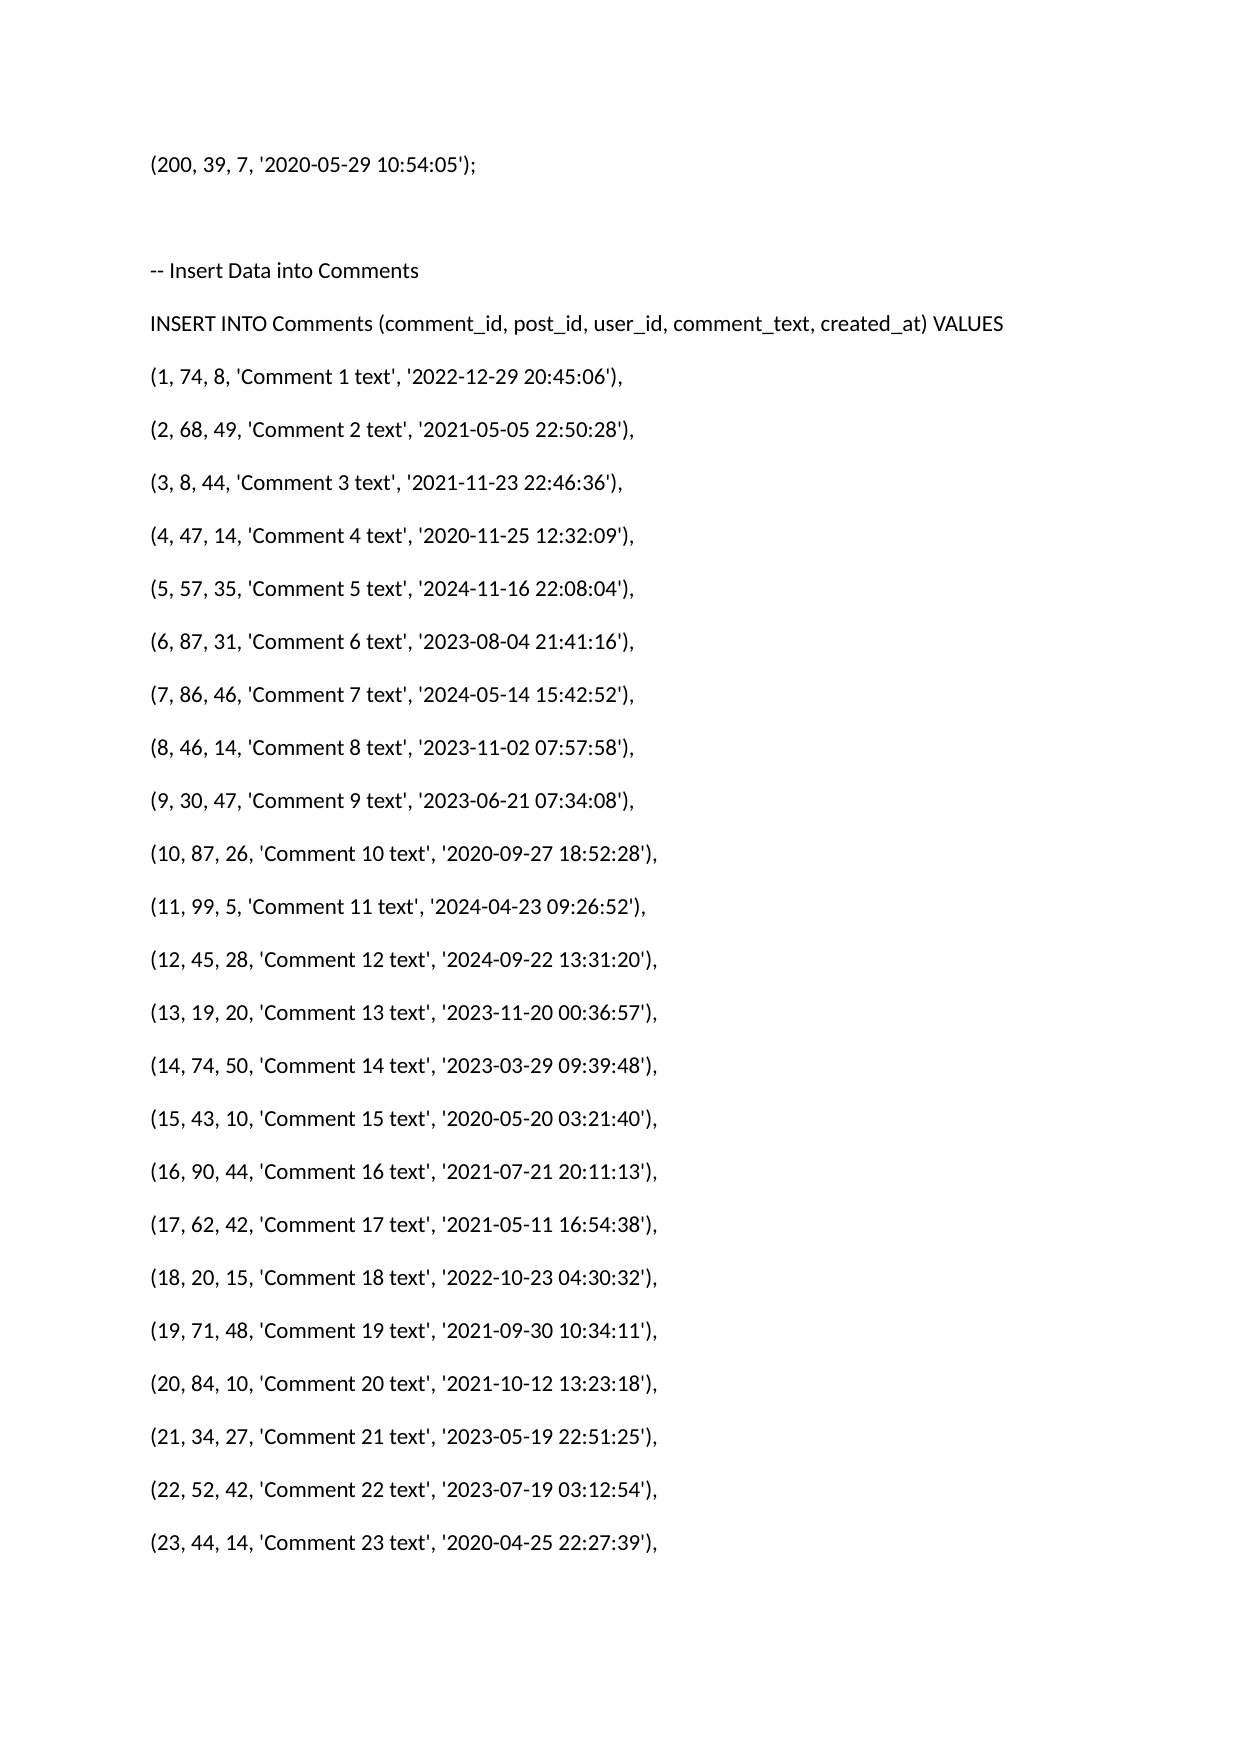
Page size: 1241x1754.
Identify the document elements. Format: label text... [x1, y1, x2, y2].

text -- Insert Data into Comments [150, 256, 1090, 284]
text (19, 71, 48, 'Comment 19 text', '2021-09-30 10:34:11'), [150, 1316, 1090, 1344]
text (23, 44, 14, 'Comment 23 text', '2020-04-25 22:27:39'), [150, 1528, 1090, 1557]
text (3, 8, 44, 'Comment 3 text', '2021-11-23 22:46:36'), [150, 468, 1090, 496]
text (18, 20, 15, 'Comment 18 text', '2022-10-23 04:30:32'), [150, 1263, 1090, 1291]
text (2, 68, 49, 'Comment 2 text', '2021-05-05 22:50:28'), [150, 415, 1090, 443]
text (15, 43, 10, 'Comment 15 text', '2020-05-20 03:21:40'), [150, 1104, 1090, 1132]
text (9, 30, 47, 'Comment 9 text', '2023-06-21 07:34:08'), [150, 786, 1090, 814]
text (14, 74, 50, 'Comment 14 text', '2023-03-29 09:39:48'), [150, 1051, 1090, 1079]
text (6, 87, 31, 'Comment 6 text', '2023-08-04 21:41:16'), [150, 627, 1090, 655]
text (22, 52, 42, 'Comment 22 text', '2023-07-19 03:12:54'), [150, 1476, 1090, 1503]
text (11, 99, 5, 'Comment 11 text', '2024-04-23 09:26:52'), [150, 892, 1090, 920]
text (21, 34, 27, 'Comment 21 text', '2023-05-19 22:51:25'), [150, 1422, 1090, 1451]
text (12, 45, 28, 'Comment 12 text', '2024-09-22 13:31:20'), [150, 945, 1090, 973]
text (17, 62, 42, 'Comment 17 text', '2021-05-11 16:54:38'), [150, 1210, 1090, 1238]
text (4, 47, 14, 'Comment 4 text', '2020-11-25 12:32:09'), [150, 521, 1090, 549]
text (16, 90, 44, 'Comment 16 text', '2021-07-21 20:11:13'), [150, 1157, 1090, 1185]
text INSERT INTO Comments (comment_id, post_id, user_id, comment_text, created_at) VALUES [150, 309, 1090, 337]
text (1, 74, 8, 'Comment 1 text', '2022-12-29 20:45:06'), [150, 362, 1090, 390]
text (8, 46, 14, 'Comment 8 text', '2023-11-02 07:57:58'), [150, 733, 1090, 761]
text (13, 19, 20, 'Comment 13 text', '2023-11-20 00:36:57'), [150, 998, 1090, 1026]
text (20, 84, 10, 'Comment 20 text', '2021-10-12 13:23:18'), [150, 1369, 1090, 1397]
text (5, 57, 35, 'Comment 5 text', '2024-11-16 22:08:04'), [150, 574, 1090, 602]
text (10, 87, 26, 'Comment 10 text', '2020-09-27 18:52:28'), [150, 839, 1090, 867]
text (7, 86, 46, 'Comment 7 text', '2024-05-14 15:42:52'), [150, 680, 1090, 708]
text (200, 39, 7, '2020-05-29 10:54:05'); [150, 150, 1090, 178]
